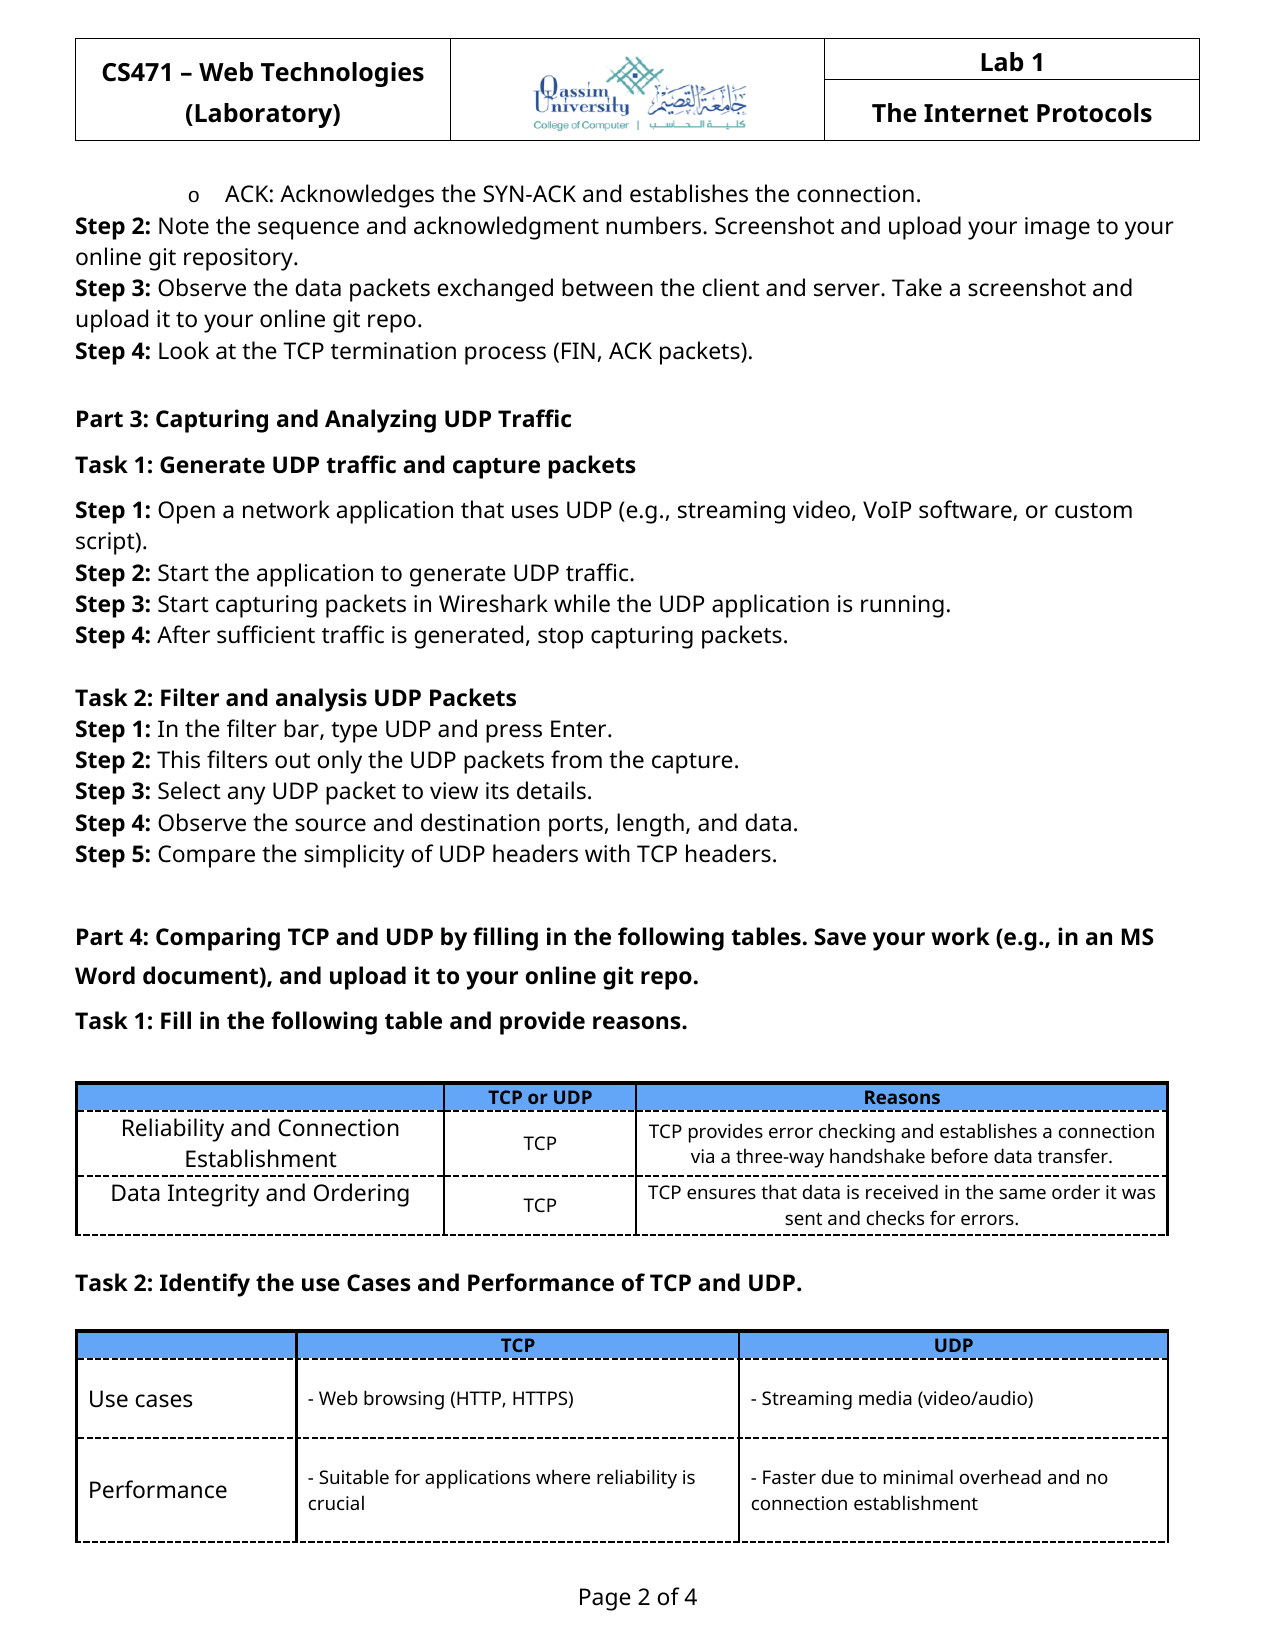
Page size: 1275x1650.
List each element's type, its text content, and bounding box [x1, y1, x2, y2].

table_cell - Suitable for applications where reliability is crucial [298, 1437, 738, 1541]
table_cell Use cases [78, 1358, 295, 1437]
text Step 1: In the filter bar, type UDP and press Enter. [75, 713, 1200, 744]
table_header Reasons [637, 1085, 1166, 1110]
table_header UDP [740, 1333, 1167, 1358]
table_cell Reliability and Connection Establishment [78, 1110, 443, 1175]
text Task 2: Identify the use Cases and Performance of TCP and UDP. [75, 1267, 1200, 1298]
text Step 3: Select any UDP packet to view its details. [75, 775, 1200, 806]
table_cell Data Integrity and Ordering [78, 1175, 443, 1233]
text Step 4: After sufficient traffic is generated, stop capturing packets. [75, 619, 1200, 650]
text Task 2: Filter and analysis UDP Packets [75, 681, 1200, 713]
table_cell TCP [445, 1110, 635, 1175]
text Step 1: Open a network application that uses UDP (e.g., streaming video, VoIP software, or custom script). [75, 494, 1200, 556]
text Step 3: Observe the data packets exchanged between the client and server. Take a screenshot and upload it to your online git repo. [75, 272, 1200, 334]
table_cell - Streaming media (video/audio) [740, 1358, 1167, 1437]
text Step 3: Start capturing packets in Wireshark while the UDP application is running. [75, 588, 1200, 619]
table_cell - Web browsing (HTTP, HTTPS) [298, 1358, 738, 1437]
text Step 5: Compare the simplicity of UDP headers with TCP headers. [75, 838, 1200, 869]
text Step 2: This filters out only the UDP packets from the capture. [75, 744, 1200, 775]
text Part 4: Comparing TCP and UDP by filling in the following tables. Save your work (e.g., in an MS Word document), and upload it to your online git repo. [75, 921, 1200, 991]
table_header TCP [298, 1333, 738, 1358]
picture [524, 44, 751, 140]
table_header [78, 1085, 443, 1110]
table_header TCP or UDP [445, 1085, 635, 1110]
table_cell - Faster due to minimal overhead and no connection establishment [740, 1437, 1167, 1541]
text Task 1: Generate UDP traffic and capture packets [75, 449, 1200, 480]
text Step 4: Look at the TCP termination process (FIN, ACK packets). [75, 334, 1200, 366]
text Step 2: Start the application to generate UDP traffic. [75, 556, 1200, 588]
text Step 4: Observe the source and destination ports, length, and data. [75, 806, 1200, 838]
text Step 2: Note the sequence and acknowledgment numbers. Screenshot and upload your image to your online git repository. [75, 209, 1200, 272]
table_cell TCP provides error checking and establishes a connection via a three-way handshake before data transfer. [637, 1110, 1166, 1175]
list ACK: Acknowledges the SYN-ACK and establishes the connection. [187, 178, 1200, 209]
text Part 3: Capturing and Analyzing UDP Traffic [75, 403, 1200, 434]
table_cell TCP ensures that data is received in the same order it was sent and checks for errors. [637, 1175, 1166, 1233]
text Task 1: Fill in the following table and provide reasons. [75, 1005, 1200, 1036]
table_header [78, 1333, 295, 1358]
table_cell TCP [445, 1175, 635, 1233]
table_cell Performance [78, 1437, 295, 1541]
